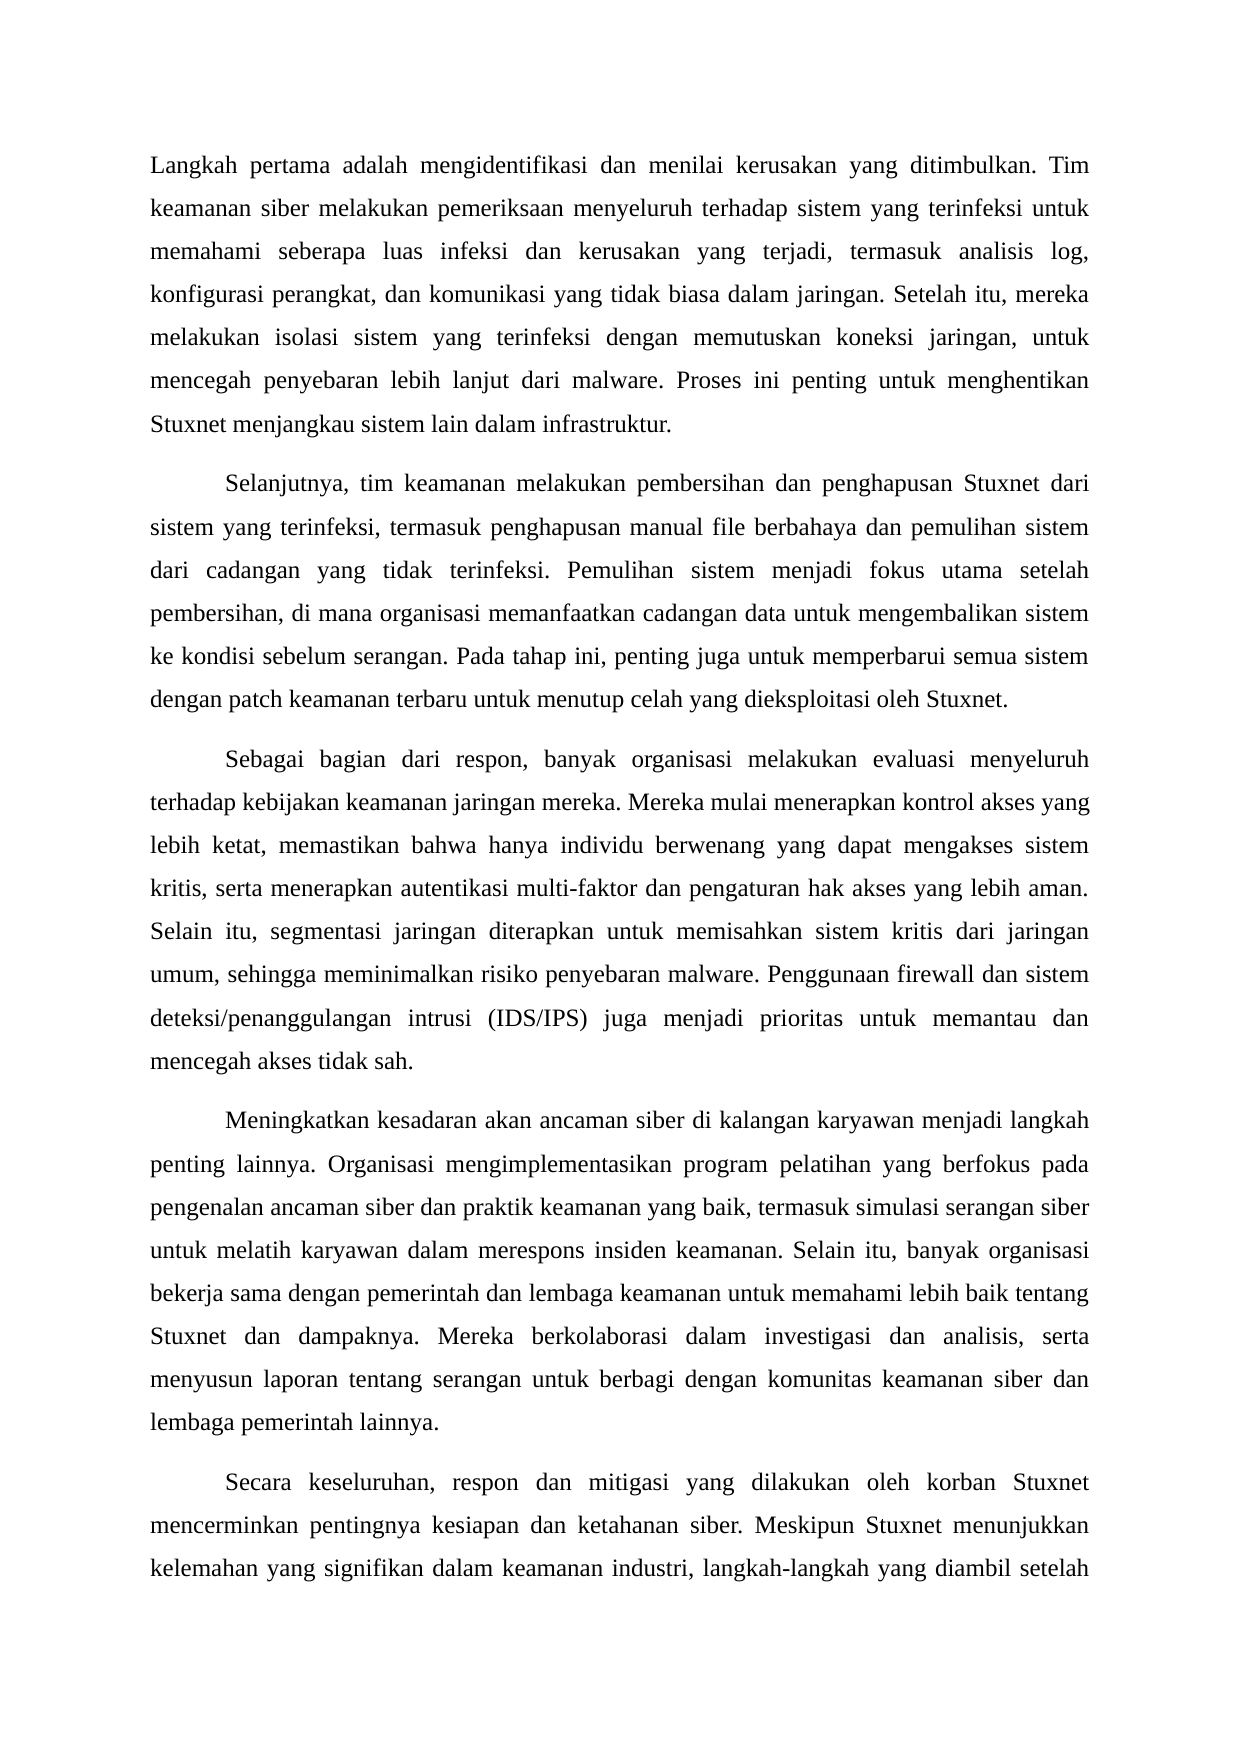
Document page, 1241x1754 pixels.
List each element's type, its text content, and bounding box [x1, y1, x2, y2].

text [150, 150, 1090, 437]
text Sebagai bagian dari respon, banyak organisasi melakukan evaluasi menyeluruh terhadap kebijakan keamanan jaringan mereka. Mereka mulai menerapkan kontrol akses yang lebih ketat, memastikan bahwa hanya individu berwenang yang dapat mengakses sistem kritis, serta menerapkan autentikasi multi-faktor dan pengaturan hak akses yang lebih aman. Selain itu, segmentasi jaringan diterapkan untuk memisahkan sistem kritis dari jaringan umum, sehingga meminimalkan risiko penyebaran malware. Penggunaan firewall dan sistem deteksi/penanggulangan intrusi (IDS/IPS) juga menjadi prioritas untuk memantau dan mencegah akses tidak sah. [150, 744, 1090, 1074]
text Meningkatkan kesadaran akan ancaman siber di kalangan karyawan menjadi langkah penting lainnya. Organisasi mengimplementasikan program pelatihan yang berfokus pada pengenalan ancaman siber dan praktik keamanan yang baik, termasuk simulasi serangan siber untuk melatih karyawan dalam merespons insiden keamanan. Selain itu, banyak organisasi bekerja sama dengan pemerintah dan lembaga keamanan untuk memahami lebih baik tentang Stuxnet dan dampaknya. Mereka berkolaborasi dalam investigasi dan analisis, serta menyusun laporan tentang serangan untuk berbagi dengan komunitas keamanan siber dan lembaga pemerintah lainnya. [150, 1106, 1090, 1436]
text Selanjutnya, tim keamanan melakukan pembersihan dan penghapusan Stuxnet dari sistem yang terinfeksi, termasuk penghapusan manual file berbahaya dan pemulihan sistem dari cadangan yang tidak terinfeksi. Pemulihan sistem menjadi fokus utama setelah pembersihan, di mana organisasi memanfaatkan cadangan data untuk mengembalikan sistem ke kondisi sebelum serangan. Pada tahap ini, penting juga untuk memperbarui semua sistem dengan patch keamanan terbaru untuk menutup celah yang dieksploitasi oleh Stuxnet. [150, 468, 1090, 713]
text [150, 1467, 1090, 1582]
